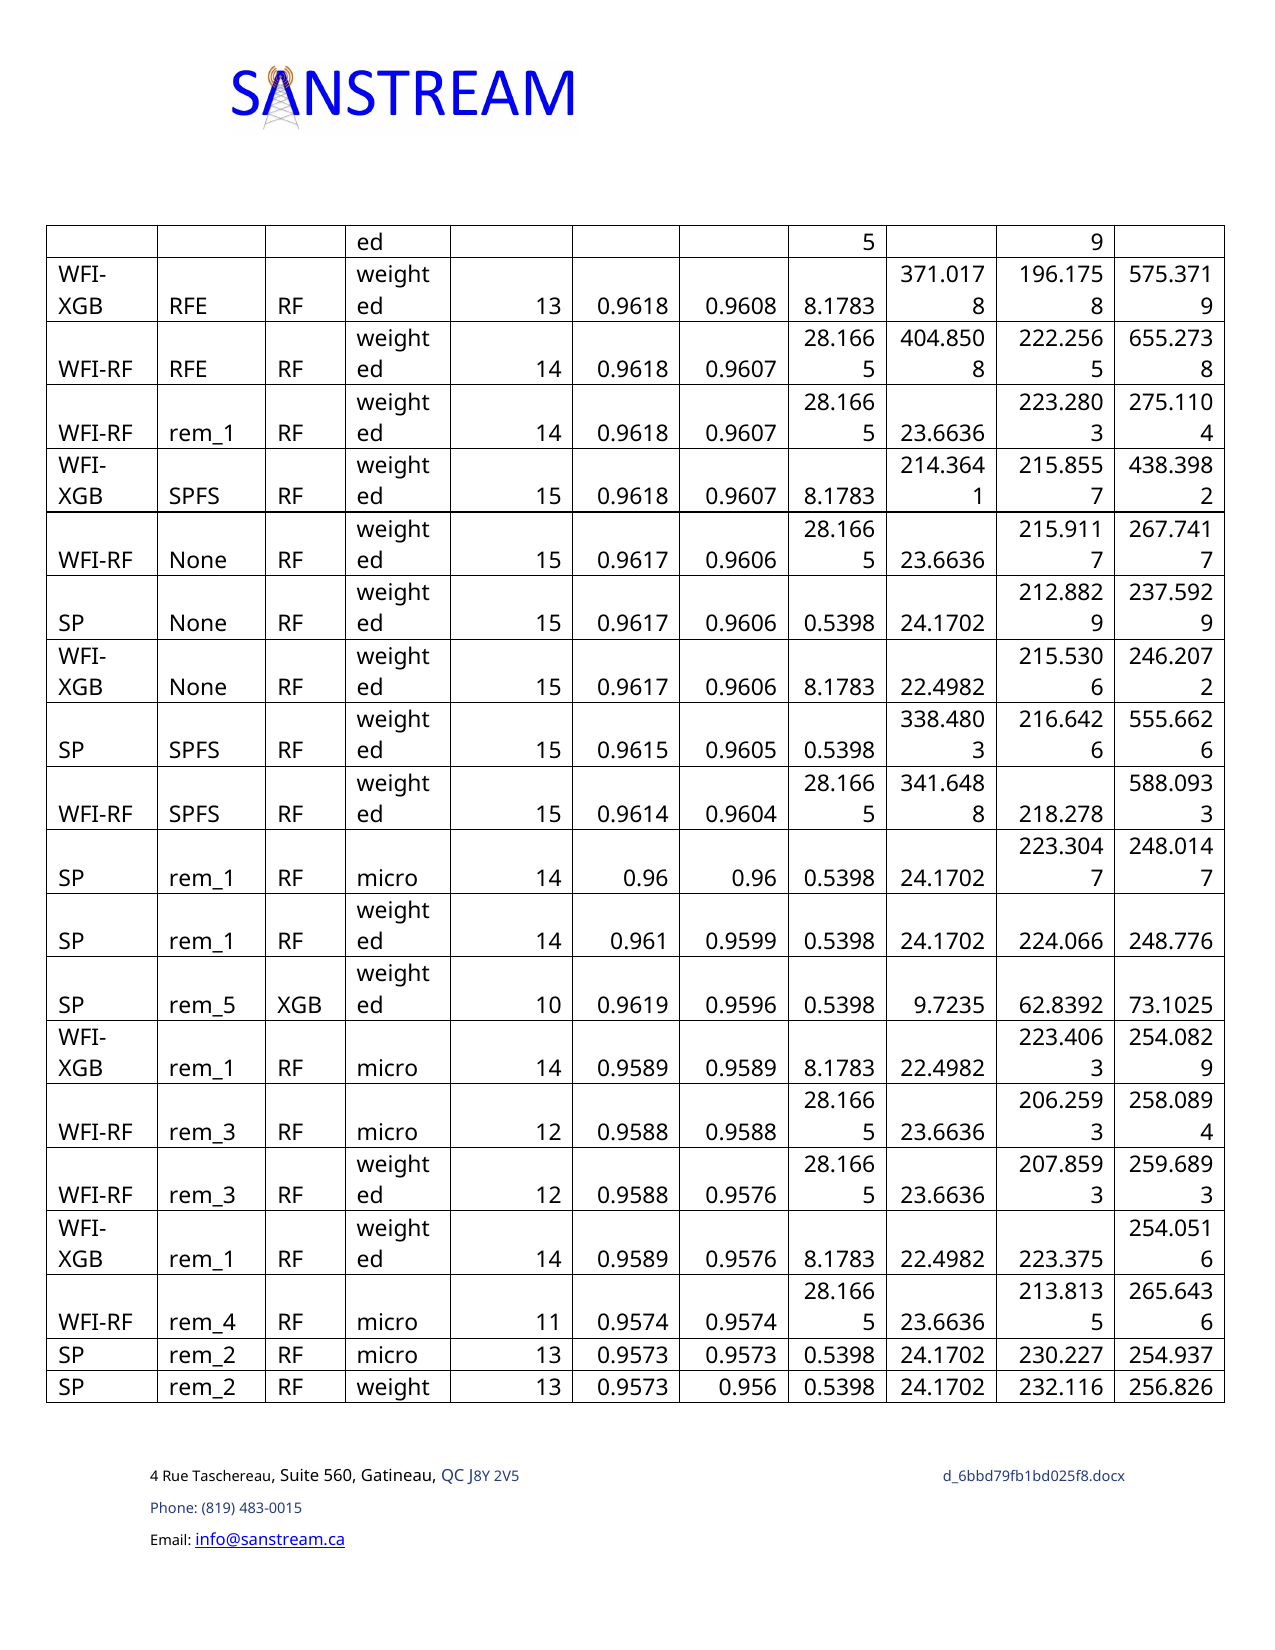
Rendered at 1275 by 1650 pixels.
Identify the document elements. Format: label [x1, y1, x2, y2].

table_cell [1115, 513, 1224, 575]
picture [225, 60, 579, 135]
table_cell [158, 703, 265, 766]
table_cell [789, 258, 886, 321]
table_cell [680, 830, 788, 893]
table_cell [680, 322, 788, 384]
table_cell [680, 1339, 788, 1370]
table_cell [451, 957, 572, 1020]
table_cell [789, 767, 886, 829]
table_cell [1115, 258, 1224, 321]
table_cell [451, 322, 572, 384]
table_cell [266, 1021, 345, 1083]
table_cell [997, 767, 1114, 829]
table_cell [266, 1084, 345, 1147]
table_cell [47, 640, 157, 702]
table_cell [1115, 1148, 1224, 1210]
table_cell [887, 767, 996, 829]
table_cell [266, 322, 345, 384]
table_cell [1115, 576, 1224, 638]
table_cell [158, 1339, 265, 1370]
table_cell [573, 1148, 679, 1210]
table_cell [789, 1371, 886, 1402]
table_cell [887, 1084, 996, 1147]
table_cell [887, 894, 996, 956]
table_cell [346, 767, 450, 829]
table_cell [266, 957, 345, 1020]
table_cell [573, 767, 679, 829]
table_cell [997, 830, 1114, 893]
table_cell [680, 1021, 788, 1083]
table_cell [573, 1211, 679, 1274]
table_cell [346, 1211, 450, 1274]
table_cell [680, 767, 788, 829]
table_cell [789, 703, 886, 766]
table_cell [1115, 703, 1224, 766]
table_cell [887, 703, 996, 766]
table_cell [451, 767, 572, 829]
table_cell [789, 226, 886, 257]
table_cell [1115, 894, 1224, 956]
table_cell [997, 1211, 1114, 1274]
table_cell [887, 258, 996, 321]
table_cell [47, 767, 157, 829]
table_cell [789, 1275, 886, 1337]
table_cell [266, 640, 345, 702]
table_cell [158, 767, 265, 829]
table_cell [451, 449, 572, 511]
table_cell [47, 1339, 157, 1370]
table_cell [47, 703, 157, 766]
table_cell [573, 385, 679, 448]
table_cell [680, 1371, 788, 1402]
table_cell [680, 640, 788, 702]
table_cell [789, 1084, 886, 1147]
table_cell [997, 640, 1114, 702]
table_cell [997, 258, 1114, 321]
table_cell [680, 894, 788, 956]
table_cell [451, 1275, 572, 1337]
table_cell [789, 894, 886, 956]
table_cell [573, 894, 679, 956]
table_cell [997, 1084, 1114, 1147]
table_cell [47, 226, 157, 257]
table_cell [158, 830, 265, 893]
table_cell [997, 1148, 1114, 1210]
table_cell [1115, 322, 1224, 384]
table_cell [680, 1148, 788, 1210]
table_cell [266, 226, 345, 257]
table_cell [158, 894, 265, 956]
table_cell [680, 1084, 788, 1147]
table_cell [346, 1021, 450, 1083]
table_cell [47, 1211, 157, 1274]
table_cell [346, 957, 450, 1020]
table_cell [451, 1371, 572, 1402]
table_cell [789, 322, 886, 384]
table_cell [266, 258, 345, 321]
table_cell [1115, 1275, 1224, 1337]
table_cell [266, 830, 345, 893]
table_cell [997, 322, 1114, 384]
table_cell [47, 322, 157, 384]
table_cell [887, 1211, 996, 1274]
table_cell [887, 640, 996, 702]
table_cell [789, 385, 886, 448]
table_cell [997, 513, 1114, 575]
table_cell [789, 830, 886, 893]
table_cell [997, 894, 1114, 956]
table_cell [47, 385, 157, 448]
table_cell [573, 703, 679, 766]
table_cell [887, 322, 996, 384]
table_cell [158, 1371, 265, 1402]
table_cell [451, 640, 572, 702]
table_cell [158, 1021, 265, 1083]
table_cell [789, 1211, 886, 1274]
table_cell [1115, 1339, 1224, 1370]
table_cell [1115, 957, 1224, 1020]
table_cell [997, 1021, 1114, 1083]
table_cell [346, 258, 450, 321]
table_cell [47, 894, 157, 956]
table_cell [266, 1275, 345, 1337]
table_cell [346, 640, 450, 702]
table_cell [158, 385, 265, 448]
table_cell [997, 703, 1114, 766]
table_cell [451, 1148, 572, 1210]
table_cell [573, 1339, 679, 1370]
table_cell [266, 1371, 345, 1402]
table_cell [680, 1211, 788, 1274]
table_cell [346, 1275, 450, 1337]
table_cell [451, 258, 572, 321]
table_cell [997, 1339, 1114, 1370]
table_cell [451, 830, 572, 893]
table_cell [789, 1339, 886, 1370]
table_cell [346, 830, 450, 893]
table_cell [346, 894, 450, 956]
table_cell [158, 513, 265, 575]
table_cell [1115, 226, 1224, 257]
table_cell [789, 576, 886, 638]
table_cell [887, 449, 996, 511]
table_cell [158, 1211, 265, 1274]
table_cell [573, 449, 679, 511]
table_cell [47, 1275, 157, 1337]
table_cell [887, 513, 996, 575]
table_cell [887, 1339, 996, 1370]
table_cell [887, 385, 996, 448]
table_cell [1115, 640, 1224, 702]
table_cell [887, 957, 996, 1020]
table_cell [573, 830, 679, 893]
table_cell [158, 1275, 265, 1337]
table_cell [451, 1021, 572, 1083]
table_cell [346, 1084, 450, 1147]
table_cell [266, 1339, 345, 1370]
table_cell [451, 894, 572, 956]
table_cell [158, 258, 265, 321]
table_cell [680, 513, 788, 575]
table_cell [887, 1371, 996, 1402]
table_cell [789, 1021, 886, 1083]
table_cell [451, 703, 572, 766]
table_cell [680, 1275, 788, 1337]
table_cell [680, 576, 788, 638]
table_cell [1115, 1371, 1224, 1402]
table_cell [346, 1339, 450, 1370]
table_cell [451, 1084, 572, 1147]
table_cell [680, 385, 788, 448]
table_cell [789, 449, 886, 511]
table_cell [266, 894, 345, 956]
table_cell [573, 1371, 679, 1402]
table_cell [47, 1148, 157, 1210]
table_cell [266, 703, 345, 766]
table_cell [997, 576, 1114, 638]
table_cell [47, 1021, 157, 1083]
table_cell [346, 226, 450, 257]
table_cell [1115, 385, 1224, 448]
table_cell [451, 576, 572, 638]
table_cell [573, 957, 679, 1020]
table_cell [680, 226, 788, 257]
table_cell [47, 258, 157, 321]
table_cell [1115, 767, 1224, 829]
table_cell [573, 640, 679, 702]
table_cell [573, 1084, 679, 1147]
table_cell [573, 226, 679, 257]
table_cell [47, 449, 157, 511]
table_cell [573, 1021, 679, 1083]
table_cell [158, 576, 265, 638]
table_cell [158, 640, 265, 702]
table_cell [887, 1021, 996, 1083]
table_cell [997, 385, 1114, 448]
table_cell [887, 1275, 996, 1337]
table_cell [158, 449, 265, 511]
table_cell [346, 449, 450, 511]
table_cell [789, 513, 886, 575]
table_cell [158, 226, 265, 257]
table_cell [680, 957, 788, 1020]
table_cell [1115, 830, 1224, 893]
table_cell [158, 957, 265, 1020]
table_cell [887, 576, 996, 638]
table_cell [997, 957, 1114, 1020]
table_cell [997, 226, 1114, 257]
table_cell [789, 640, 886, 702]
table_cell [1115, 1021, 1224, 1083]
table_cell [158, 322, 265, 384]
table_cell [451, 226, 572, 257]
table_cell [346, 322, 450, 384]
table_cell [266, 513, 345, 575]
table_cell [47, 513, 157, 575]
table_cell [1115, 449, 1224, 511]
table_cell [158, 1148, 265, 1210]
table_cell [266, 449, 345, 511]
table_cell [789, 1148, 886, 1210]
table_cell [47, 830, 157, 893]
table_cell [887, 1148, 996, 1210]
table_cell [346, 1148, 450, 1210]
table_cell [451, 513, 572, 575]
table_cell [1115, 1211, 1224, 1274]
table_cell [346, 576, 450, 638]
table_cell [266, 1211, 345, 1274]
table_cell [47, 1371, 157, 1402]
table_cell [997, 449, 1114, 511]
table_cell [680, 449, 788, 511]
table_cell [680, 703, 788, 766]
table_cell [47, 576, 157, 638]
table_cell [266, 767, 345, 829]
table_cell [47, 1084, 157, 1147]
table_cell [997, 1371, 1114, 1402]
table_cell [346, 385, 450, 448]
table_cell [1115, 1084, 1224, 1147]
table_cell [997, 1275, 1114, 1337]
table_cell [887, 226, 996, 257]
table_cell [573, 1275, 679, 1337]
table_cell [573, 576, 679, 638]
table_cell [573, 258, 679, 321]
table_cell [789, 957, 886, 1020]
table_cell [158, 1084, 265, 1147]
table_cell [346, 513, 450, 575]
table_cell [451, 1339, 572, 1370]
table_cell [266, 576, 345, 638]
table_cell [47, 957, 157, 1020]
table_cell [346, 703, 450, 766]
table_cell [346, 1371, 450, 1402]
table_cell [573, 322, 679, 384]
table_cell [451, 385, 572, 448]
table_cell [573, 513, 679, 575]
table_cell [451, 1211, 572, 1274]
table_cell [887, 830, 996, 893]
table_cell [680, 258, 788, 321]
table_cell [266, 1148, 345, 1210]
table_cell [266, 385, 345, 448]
